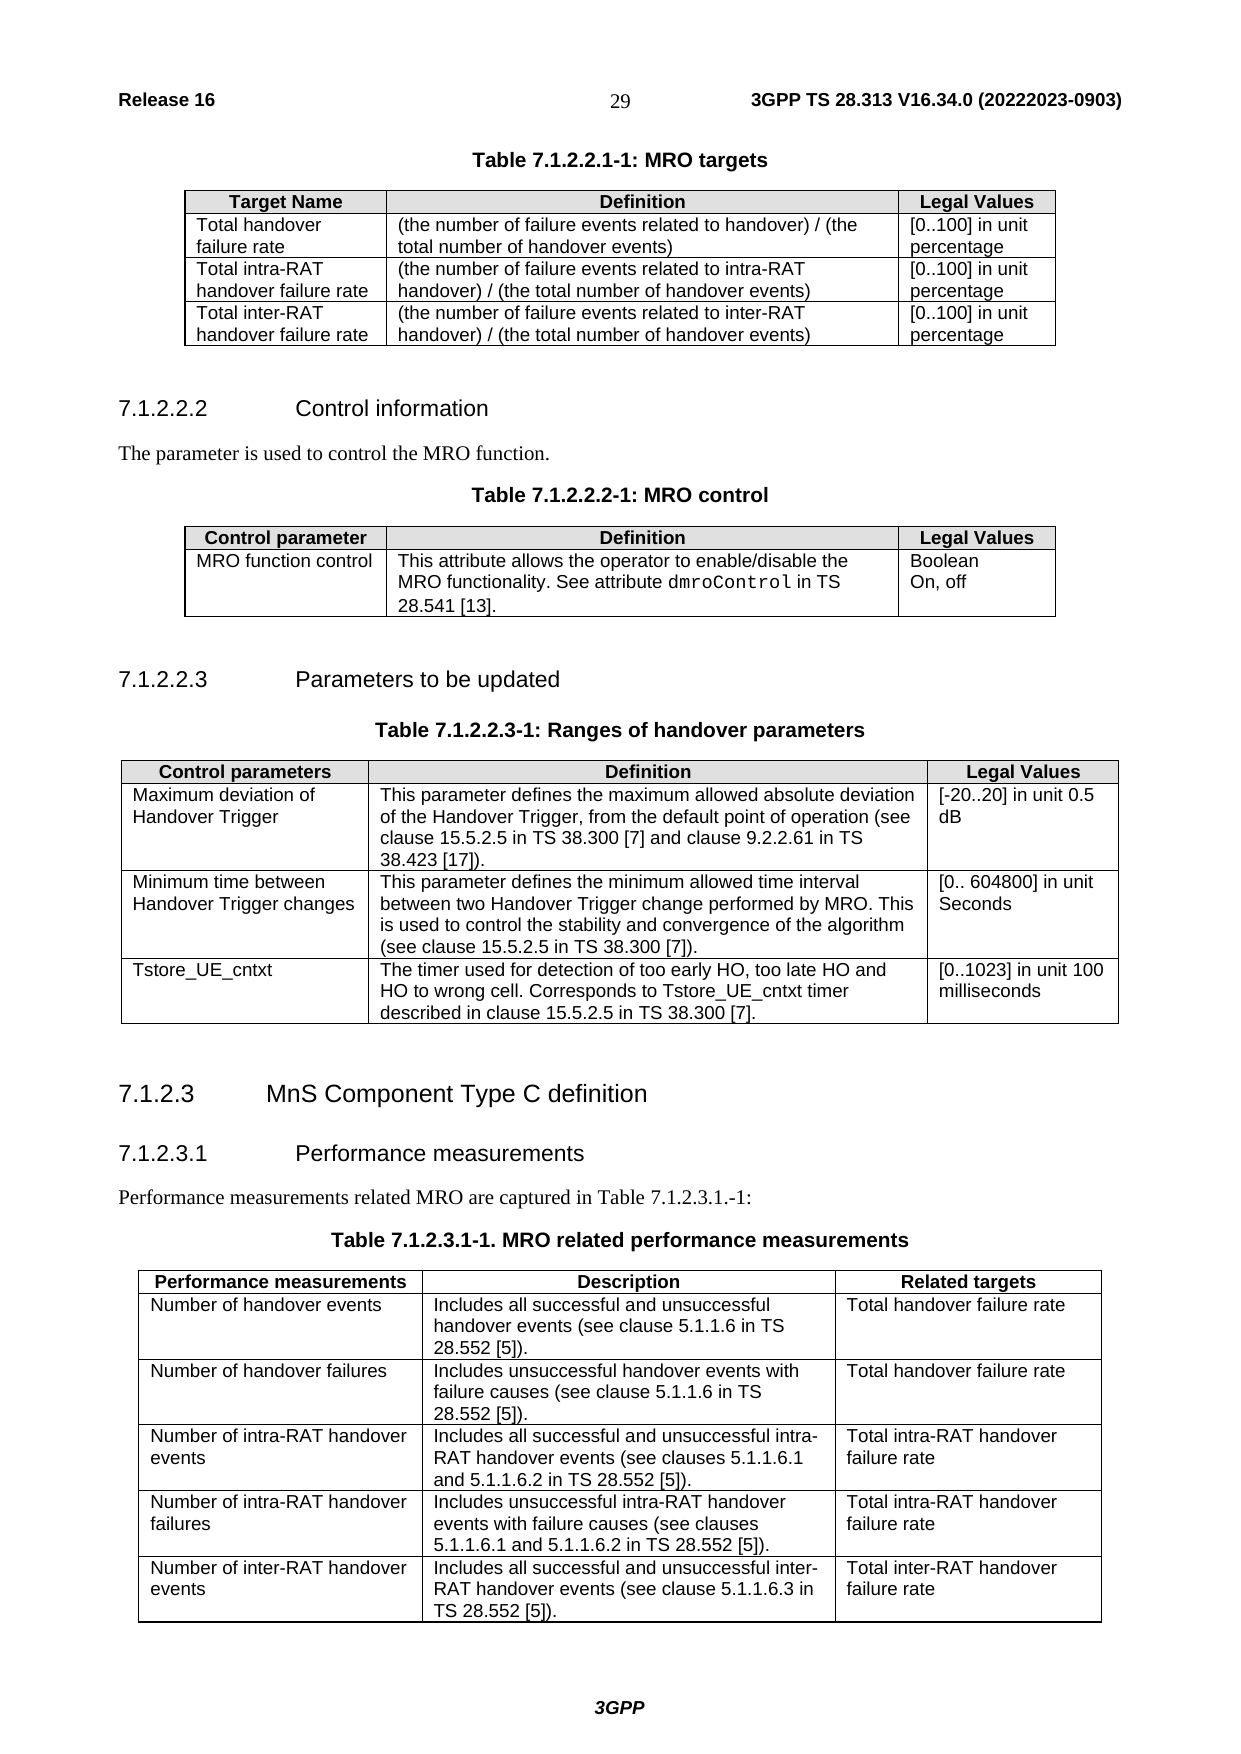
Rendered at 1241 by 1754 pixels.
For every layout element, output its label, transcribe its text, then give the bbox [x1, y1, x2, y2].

text The parameter is used to control the MRO function. [118, 441, 1122, 464]
table_cell Total handover failure rate [836, 1294, 1101, 1358]
table_header Definition [387, 527, 898, 549]
table_cell Total handover failure rate [836, 1360, 1101, 1424]
table_header Performance measurements [139, 1271, 422, 1293]
table_header Target Name [186, 191, 386, 213]
table_cell [0..1023] in unit 100 milliseconds [928, 959, 1118, 1023]
text Table 7.1.2.2.2-1: MRO control [118, 483, 1122, 507]
table_header Control parameters [122, 761, 368, 783]
table_header Related targets [836, 1271, 1101, 1293]
table_cell Total handover failure rate [186, 214, 386, 257]
table_header Legal Values [899, 527, 1055, 549]
table_cell [0..100] in unit percentage [899, 302, 1055, 345]
table_cell Includes all successful and unsuccessful inter-RAT handover events (see clause 5.1.1.6.3 in TS 28.552 [5]). [423, 1557, 835, 1621]
table_cell Number of inter-RAT handover events [139, 1557, 422, 1621]
table_cell This parameter defines the minimum allowed time interval between two Handover Trigger change performed by MRO. This is used to control the stability and convergence of the algorithm (see clause 15.5.2.5 in TS 38.300 [7]). [369, 871, 927, 957]
table_cell (the number of failure events related to intra-RAT handover) / (the total number of handover events) [387, 258, 898, 301]
table_cell Maximum deviation of Handover Trigger [122, 784, 368, 870]
table_header Description [423, 1271, 835, 1293]
table_cell This attribute allows the operator to enable/disable the MRO functionality. See attribute dmroControl in TS 28.541 [13]. [387, 550, 898, 616]
table_cell [0..100] in unit percentage [899, 214, 1055, 257]
subtitle 7.1.2.3 MnS Component Type C definition [118, 1079, 1122, 1108]
table_cell (the number of failure events related to inter-RAT handover) / (the total number of handover events) [387, 302, 898, 345]
table_cell Boolean On, off [899, 550, 1055, 616]
table_cell Total intra-RAT handover failure rate [836, 1491, 1101, 1556]
subtitle 7.1.2.3.1 Performance measurements [118, 1139, 1122, 1166]
table_cell This parameter defines the maximum allowed absolute deviation of the Handover Trigger, from the default point of operation (see clause 15.5.2.5 in TS 38.300 [7] and clause 9.2.2.61 in TS 38.423 [17]). [369, 784, 927, 870]
table_header Definition [369, 761, 927, 783]
text Performance measurements related MRO are captured in Table 7.1.2.3.1.-1: [118, 1184, 1122, 1209]
table_cell (the number of failure events related to handover) / (the total number of handover events) [387, 214, 898, 257]
table_cell Number of intra-RAT handover events [139, 1425, 422, 1490]
table_cell Tstore_UE_cntxt [122, 959, 368, 1023]
table_cell MRO function control [186, 550, 386, 616]
table_cell [0..100] in unit percentage [899, 258, 1055, 301]
table_cell Includes unsuccessful handover events with failure causes (see clause 5.1.1.6 in TS 28.552 [5]). [423, 1360, 835, 1424]
table_cell Number of handover events [139, 1294, 422, 1358]
text Table 7.1.2.2.1-1: MRO targets [118, 147, 1122, 171]
table_header Control parameter [186, 527, 386, 549]
table_cell The timer used for detection of too early HO, too late HO and HO to wrong cell. Corresponds to Tstore_UE_cntxt timer described in clause 15.5.2.5 in TS 38.300 [7]. [369, 959, 927, 1023]
table_header Definition [387, 191, 898, 213]
table_header Legal Values [928, 761, 1118, 783]
table_cell Total intra-RAT handover failure rate [836, 1425, 1101, 1490]
subtitle 7.1.2.2.3 Parameters to be updated [118, 666, 1122, 692]
table_cell Includes all successful and unsuccessful handover events (see clause 5.1.1.6 in TS 28.552 [5]). [423, 1294, 835, 1358]
table_cell [0.. 604800] in unit Seconds [928, 871, 1118, 957]
table_cell Number of intra-RAT handover failures [139, 1491, 422, 1556]
text Table 7.1.2.2.3-1: Ranges of handover parameters [118, 717, 1122, 741]
table_cell Includes unsuccessful intra-RAT handover events with failure causes (see clauses 5.1.1.6.1 and 5.1.1.6.2 in TS 28.552 [5]). [423, 1491, 835, 1556]
table_cell Includes all successful and unsuccessful intra-RAT handover events (see clauses 5.1.1.6.1 and 5.1.1.6.2 in TS 28.552 [5]). [423, 1425, 835, 1490]
table_header Legal Values [899, 191, 1055, 213]
table_cell [-20..20] in unit 0.5 dB [928, 784, 1118, 870]
table_cell Number of handover failures [139, 1360, 422, 1424]
table_cell Total inter-RAT handover failure rate [186, 302, 386, 345]
table_cell Total intra-RAT handover failure rate [186, 258, 386, 301]
text Table 7.1.2.3.1-1. MRO related performance measurements [118, 1227, 1122, 1251]
table_cell Minimum time between Handover Trigger changes [122, 871, 368, 957]
subtitle 7.1.2.2.2 Control information [118, 395, 1122, 422]
table_cell Total inter-RAT handover failure rate [836, 1557, 1101, 1621]
